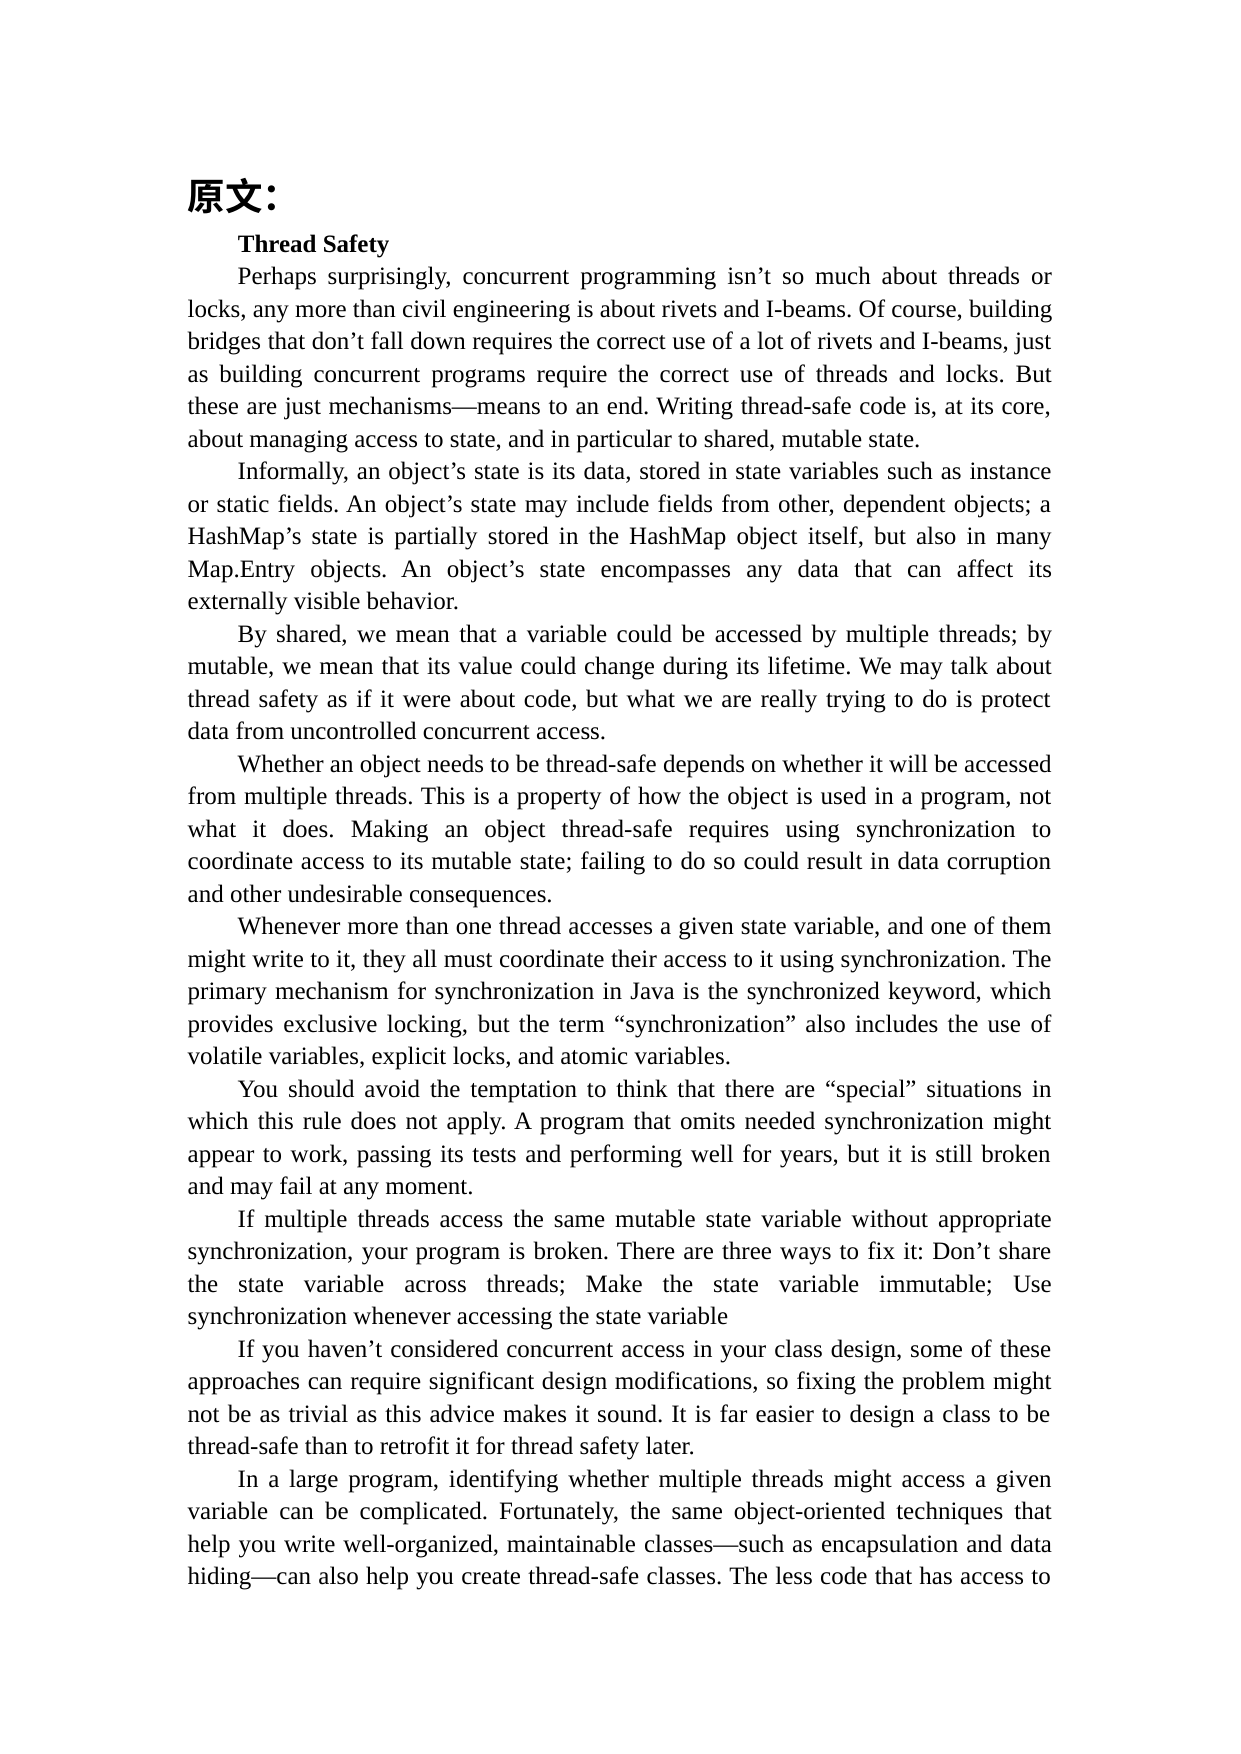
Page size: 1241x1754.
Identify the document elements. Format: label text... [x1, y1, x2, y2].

text Informally, an object’s state is its data, stored in state variables such as instance or static fields. An object’s state may include fields from other, dependent objects; a HashMap’s state is partially stored in the HashMap object itself, but also in many Map.Entry objects. An object’s state encompasses any data that can affect its externally visible behavior. [187, 454, 1053, 617]
text Perhaps surprisingly, concurrent programming isn’t so much about threads or locks, any more than civil engineering is about rivets and I-beams. Of course, building bridges that don’t fall down requires the correct use of a lot of rivets and I-beams, just as building concurrent programs require the correct use of threads and locks. But these are just mechanisms—means to an end. Writing thread-safe code is, at its core, about managing access to state, and in particular to shared, mutable state. [187, 259, 1053, 454]
text Thread Safety [187, 227, 1053, 259]
text Whether an object needs to be thread-safe depends on whether it will be accessed from multiple threads. This is a property of how the object is used in a program, not what it does. Making an object thread-safe requires using synchronization to coordinate access to its mutable state; failing to do so could result in data corruption and other undesirable consequences. [187, 747, 1053, 909]
text By shared, we mean that a variable could be accessed by multiple threads; by mutable, we mean that its value could change during its lifetime. We may talk about thread safety as if it were about code, but what we are really trying to do is protect data from uncontrolled concurrent access. [187, 617, 1053, 747]
text 原文： [187, 162, 1053, 227]
text If you haven’t considered concurrent access in your class design, some of these approaches can require significant design modifications, so fixing the problem might not be as trivial as this advice makes it sound. It is far easier to design a class to be thread-safe than to retrofit it for thread safety later. [187, 1332, 1053, 1462]
text You should avoid the temptation to think that there are “special” situations in which this rule does not apply. A program that omits needed synchronization might appear to work, passing its tests and performing well for years, but it is still broken and may fail at any moment. [187, 1072, 1053, 1202]
text Whenever more than one thread accesses a given state variable, and one of them might write to it, they all must coordinate their access to it using synchronization. The primary mechanism for synchronization in Java is the synchronized keyword, which provides exclusive locking, but the term “synchronization” also includes the use of volatile variables, explicit locks, and atomic variables. [187, 909, 1053, 1072]
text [187, 1462, 1053, 1592]
text If multiple threads access the same mutable state variable without appropriate synchronization, your program is broken. There are three ways to fix it: Don’t share the state variable across threads; Make the state variable immutable; Use synchronization whenever accessing the state variable [187, 1202, 1053, 1332]
